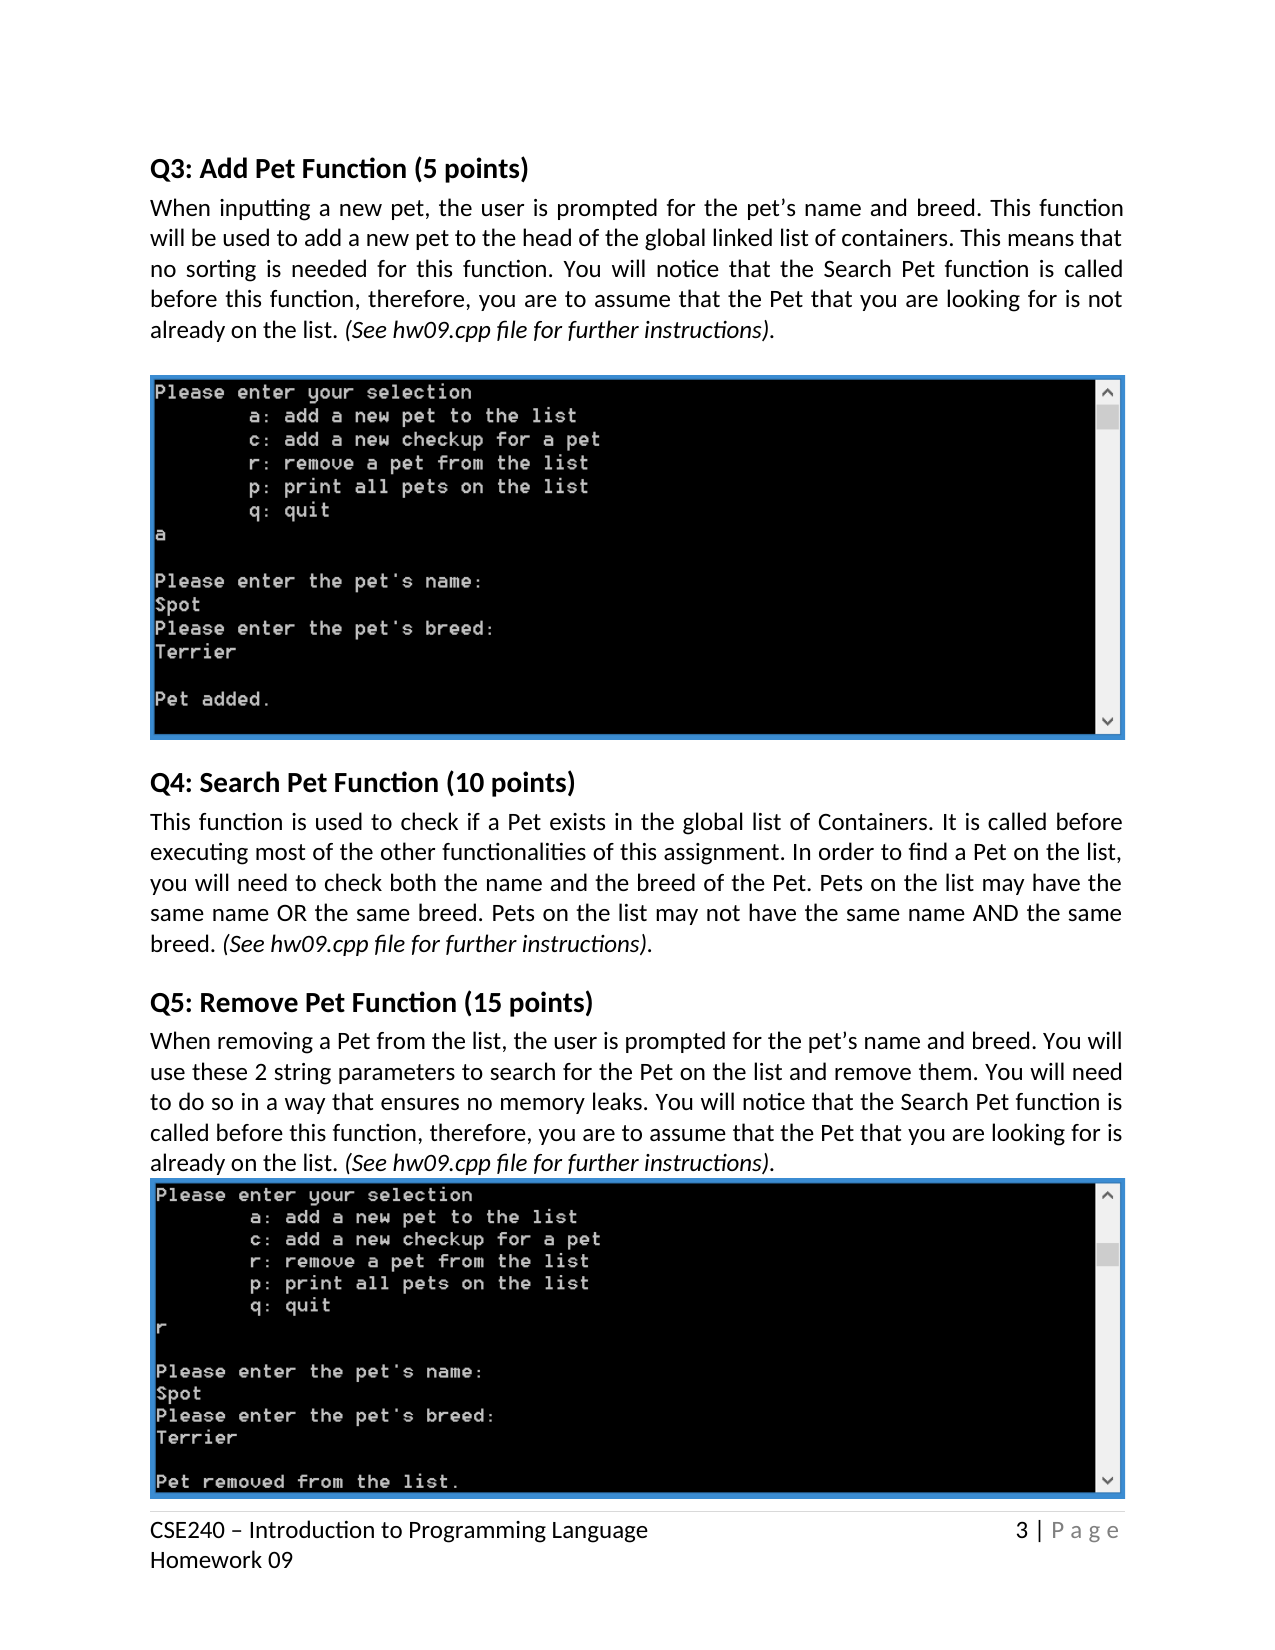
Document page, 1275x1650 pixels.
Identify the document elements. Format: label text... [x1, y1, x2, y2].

picture [150, 1178, 1125, 1499]
text When inputting a new pet, the user is prompted for the pet’s name and breed. This function will be used to add a new pet to the head of the global linked list of containers. This means that no sorting is needed for this function. You will notice that the Search Pet function is called before this function, therefore, you are to assume that the Pet that you are looking for is not already on the list. (See hw09.cpp file for further instructions). [150, 192, 1125, 344]
text This function is used to check if a Pet exists in the global list of Containers. It is called before executing most of the other functionalities of this assignment. In order to find a Pet on the list, you will need to check both the name and the breed of the Pet. Pets on the list may have the same name OR the same breed. Pets on the list may not have the same name AND the same breed. (See hw09.cpp file for further instructions). [150, 806, 1125, 959]
text When removing a Pet from the list, the user is prompted for the pet’s name and breed. You will use these 2 string parameters to search for the Pet on the list and remove them. You will need to do so in a way that ensures no memory leaks. You will notice that the Search Pet function is called before this function, therefore, you are to assume that the Pet that you are looking for is already on the list. (See hw09.cpp file for further instructions). [150, 1026, 1125, 1178]
subtitle Q3: Add Pet Function (5 points) [150, 150, 1125, 186]
subtitle Q5: Remove Pet Function (15 points) [150, 984, 1125, 1019]
picture [150, 375, 1125, 740]
subtitle Q4: Search Pet Function (10 points) [150, 764, 1125, 800]
